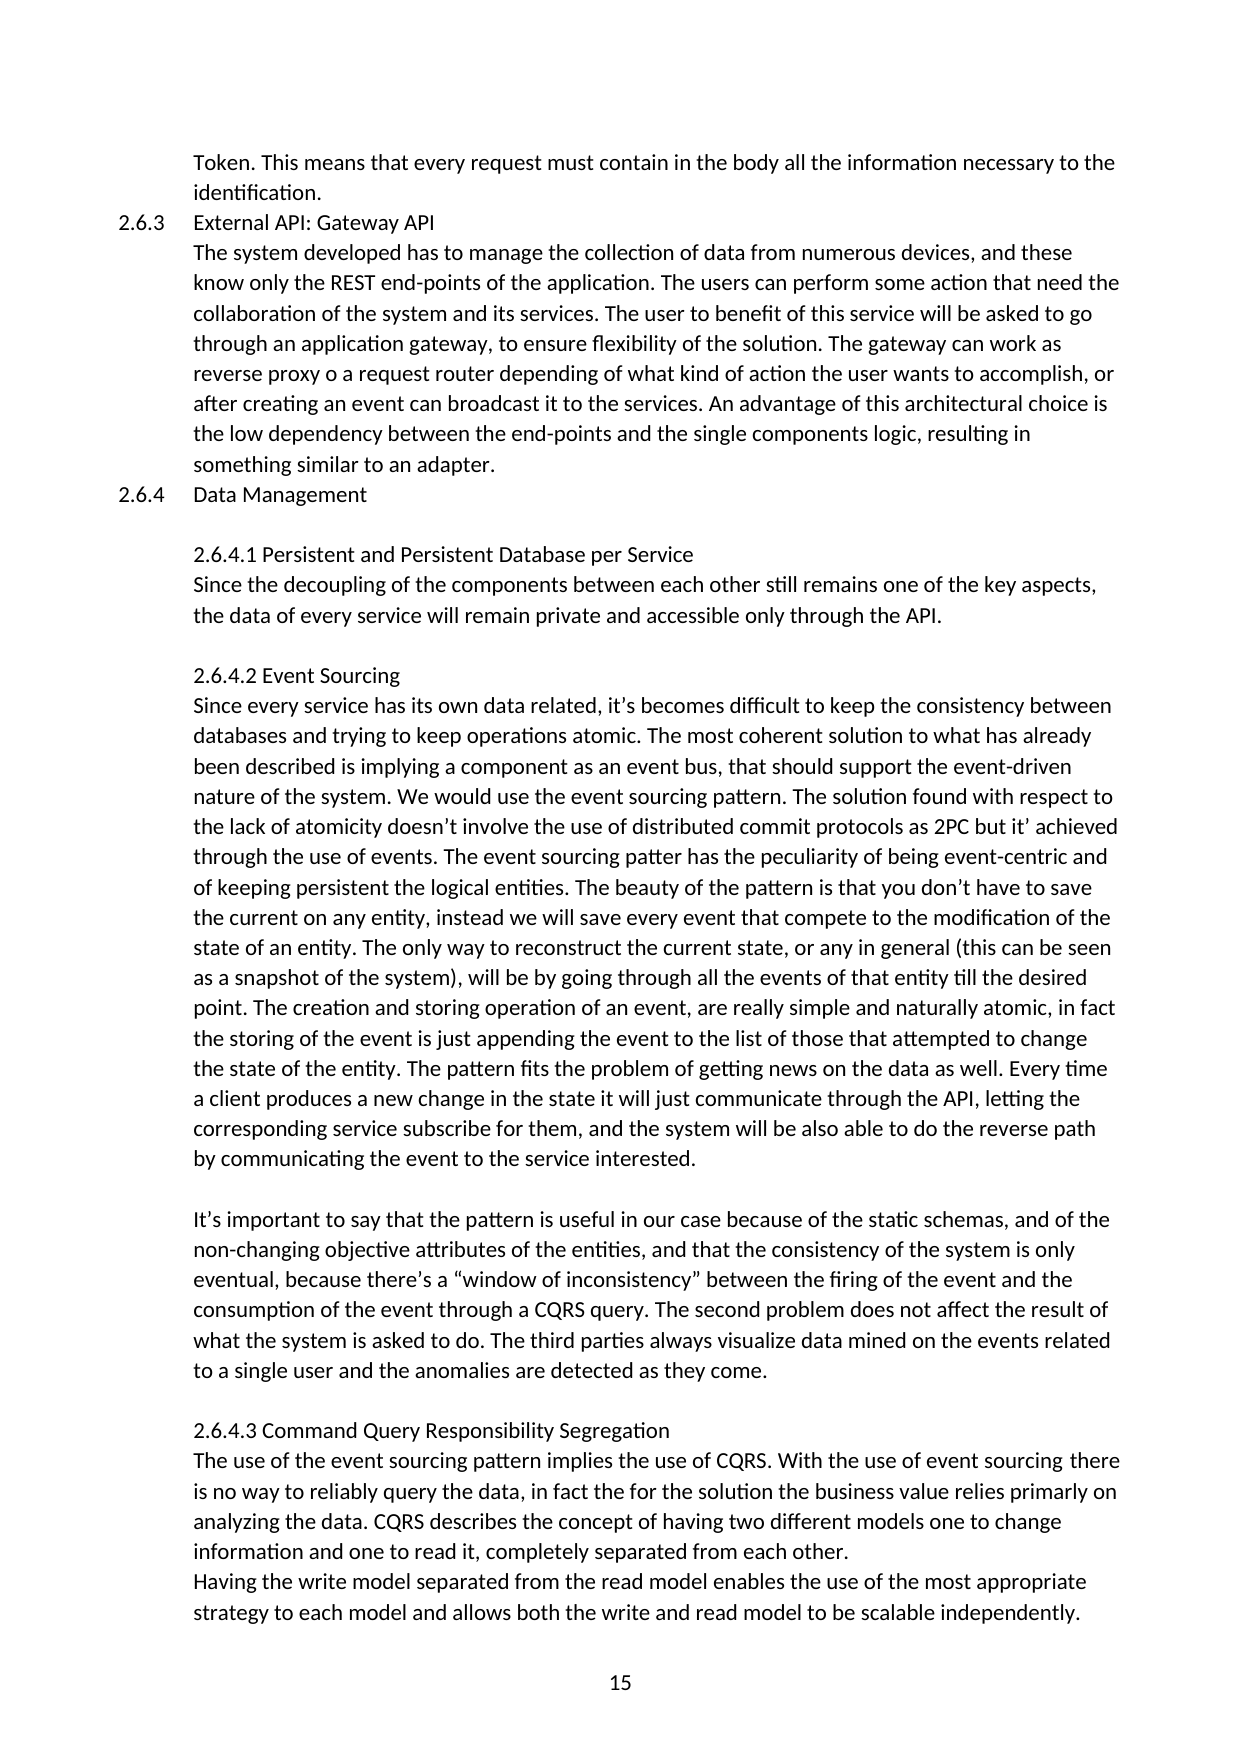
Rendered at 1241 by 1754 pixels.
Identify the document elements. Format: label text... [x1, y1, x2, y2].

list 2.6.4.1 Persistent and Persistent Database per Service [193, 540, 1122, 568]
list The use of the event sourcing pattern implies the use of CQRS. With the use of event sourcing there is no way to reliably query the data, in fact the for the solution the business value relies primarly on analyzing the data. CQRS describes the concept of having two different models one to change information and one to read it, completely separated from each other. [193, 1447, 1122, 1565]
list Data Management [118, 480, 1122, 508]
list It’s important to say that the pattern is useful in our case because of the static schemas, and of the non-changing objective attributes of the entities, and that the consistency of the system is only eventual, because there’s a “window of inconsistency” between the firing of the event and the consumption of the event through a CQRS query. The second problem does not affect the result of what the system is asked to do. The third parties always visualize data mined on the events related to a single user and the anomalies are detected as they come. [193, 1205, 1122, 1384]
list 2.6.4.3 Command Query Responsibility Segregation [193, 1416, 1122, 1444]
list External API: Gateway API [118, 208, 1122, 236]
list Since the decoupling of the components between each other still remains one of the key aspects, the data of every service will remain private and accessible only through the API. [193, 571, 1122, 629]
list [193, 148, 1122, 206]
list Since every service has its own data related, it’s becomes difficult to keep the consistency between databases and trying to keep operations atomic. The most coherent solution to what has already been described is implying a component as an event bus, that should support the event-driven nature of the system. We would use the event sourcing pattern. The solution found with respect to the lack of atomicity doesn’t involve the use of distributed commit protocols as 2PC but it’ achieved through the use of events. The event sourcing patter has the peculiarity of being event-centric and of keeping persistent the logical entities. The beauty of the pattern is that you don’t have to save the current on any entity, instead we will save every event that compete to the modification of the state of an entity. The only way to reconstruct the current state, or any in general (this can be seen as a snapshot of the system), will be by going through all the events of that entity till the desired point. The creation and storing operation of an event, are really simple and naturally atomic, in fact the storing of the event is just appending the event to the list of those that attempted to change the state of the entity. The pattern fits the problem of getting news on the data as well. Every time a client produces a new change in the state it will just communicate through the API, letting the corresponding service subscribe for them, and the system will be also able to do the reverse path by communicating the event to the service interested. [193, 691, 1122, 1172]
list The system developed has to manage the collection of data from numerous devices, and these know only the REST end-points of the application. The users can perform some action that need the collaboration of the system and its services. The user to benefit of this service will be asked to go through an application gateway, to ensure flexibility of the solution. The gateway can work as reverse proxy o a request router depending of what kind of action the user wants to accomplish, or after creating an event can broadcast it to the services. An advantage of this architectural choice is the low dependency between the end-points and the single components logic, resulting in something similar to an adapter. [193, 238, 1122, 478]
list Having the write model separated from the read model enables the use of the most appropriate strategy to each model and allows both the write and read model to be scalable independently. [193, 1567, 1122, 1626]
list 2.6.4.2 Event Sourcing [193, 661, 1122, 689]
